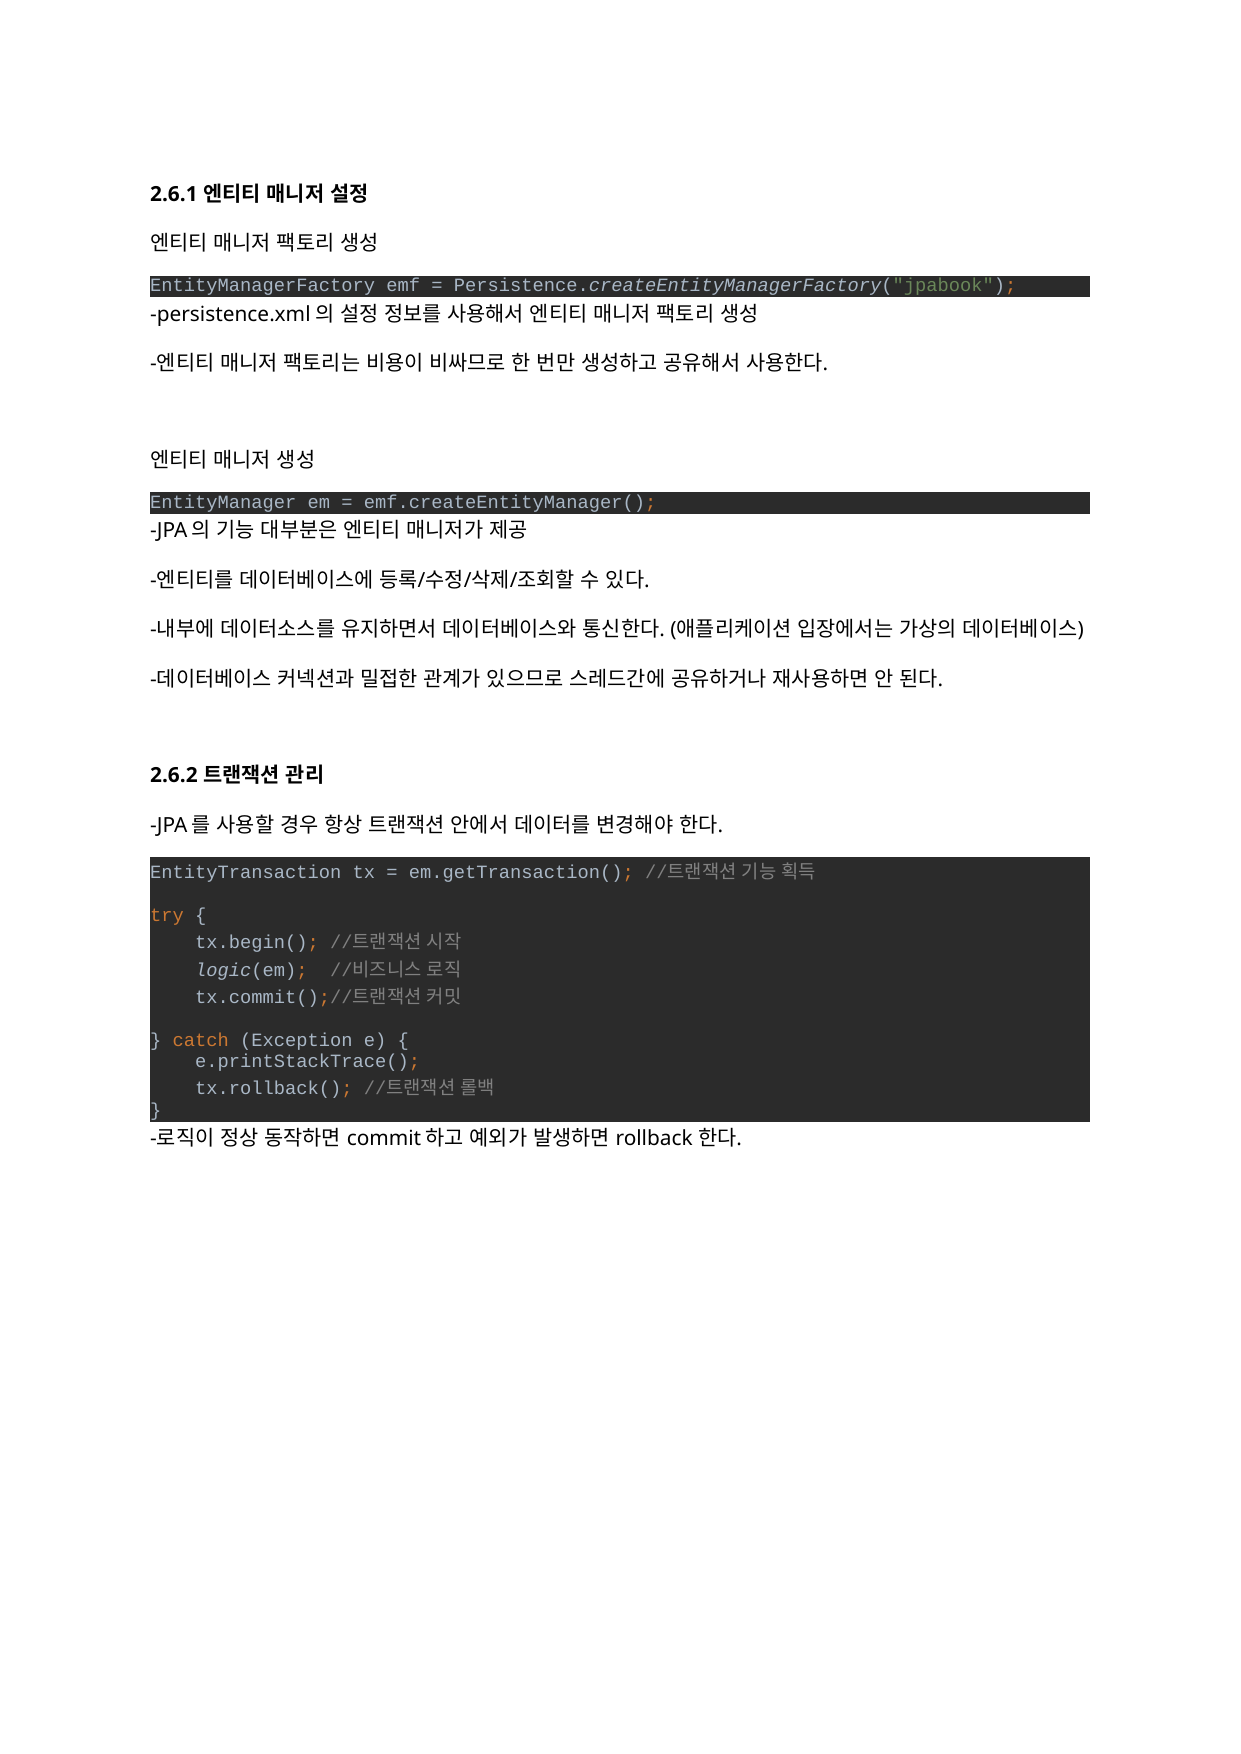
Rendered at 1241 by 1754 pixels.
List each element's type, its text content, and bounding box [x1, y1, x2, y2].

text -엔티티 매니저 팩토리는 비용이 비싸므로 한 번만 생성하고 공유해서 사용한다. [150, 346, 1090, 377]
text EntityTransaction tx = em.getTransaction(); //트랜잭션 기능 획득 try { tx.begin(); //트랜잭션 시작 logic(em); //비즈니스 로직 tx.commit();//트랜잭션 커밋 } catch (Exception e) { e.printStackTrace(); tx.rollback(); //트랜잭션 롤백 } [150, 857, 1090, 1122]
text -persistence.xml의 설정 정보를 사용해서 엔티티 매니저 팩토리 생성 [150, 297, 1090, 327]
text -로직이 정상 동작하면 commit하고 예외가 발생하면 rollback 한다. [150, 1122, 1090, 1152]
text 2.6.2 트랜잭션 관리 [150, 758, 1090, 789]
text -데이터베이스 커넥션과 밀접한 관계가 있으므로 스레드간에 공유하거나 재사용하면 안 된다. [150, 662, 1090, 692]
text EntityManager em = emf.createEntityManager(); [150, 492, 1090, 514]
text -JPA의 기능 대부분은 엔티티 매니저가 제공 [150, 514, 1090, 544]
text 엔티티 매니저 팩토리 생성 [150, 227, 1090, 257]
text -엔티티를 데이터베이스에 등록/수정/삭제/조회할 수 있다. [150, 563, 1090, 593]
text -내부에 데이터소스를 유지하면서 데이터베이스와 통신한다. (애플리케이션 입장에서는 가상의 데이터베이스) [150, 612, 1090, 643]
text 엔티티 매니저 생성 [150, 443, 1090, 473]
text EntityManagerFactory emf = Persistence.createEntityManagerFactory("jpabook"); [150, 276, 1090, 297]
text 2.6.1 엔티티 매니저 설정 [150, 177, 1090, 207]
text -JPA를 사용할 경우 항상 트랜잭션 안에서 데이터를 변경해야 한다. [150, 808, 1090, 838]
